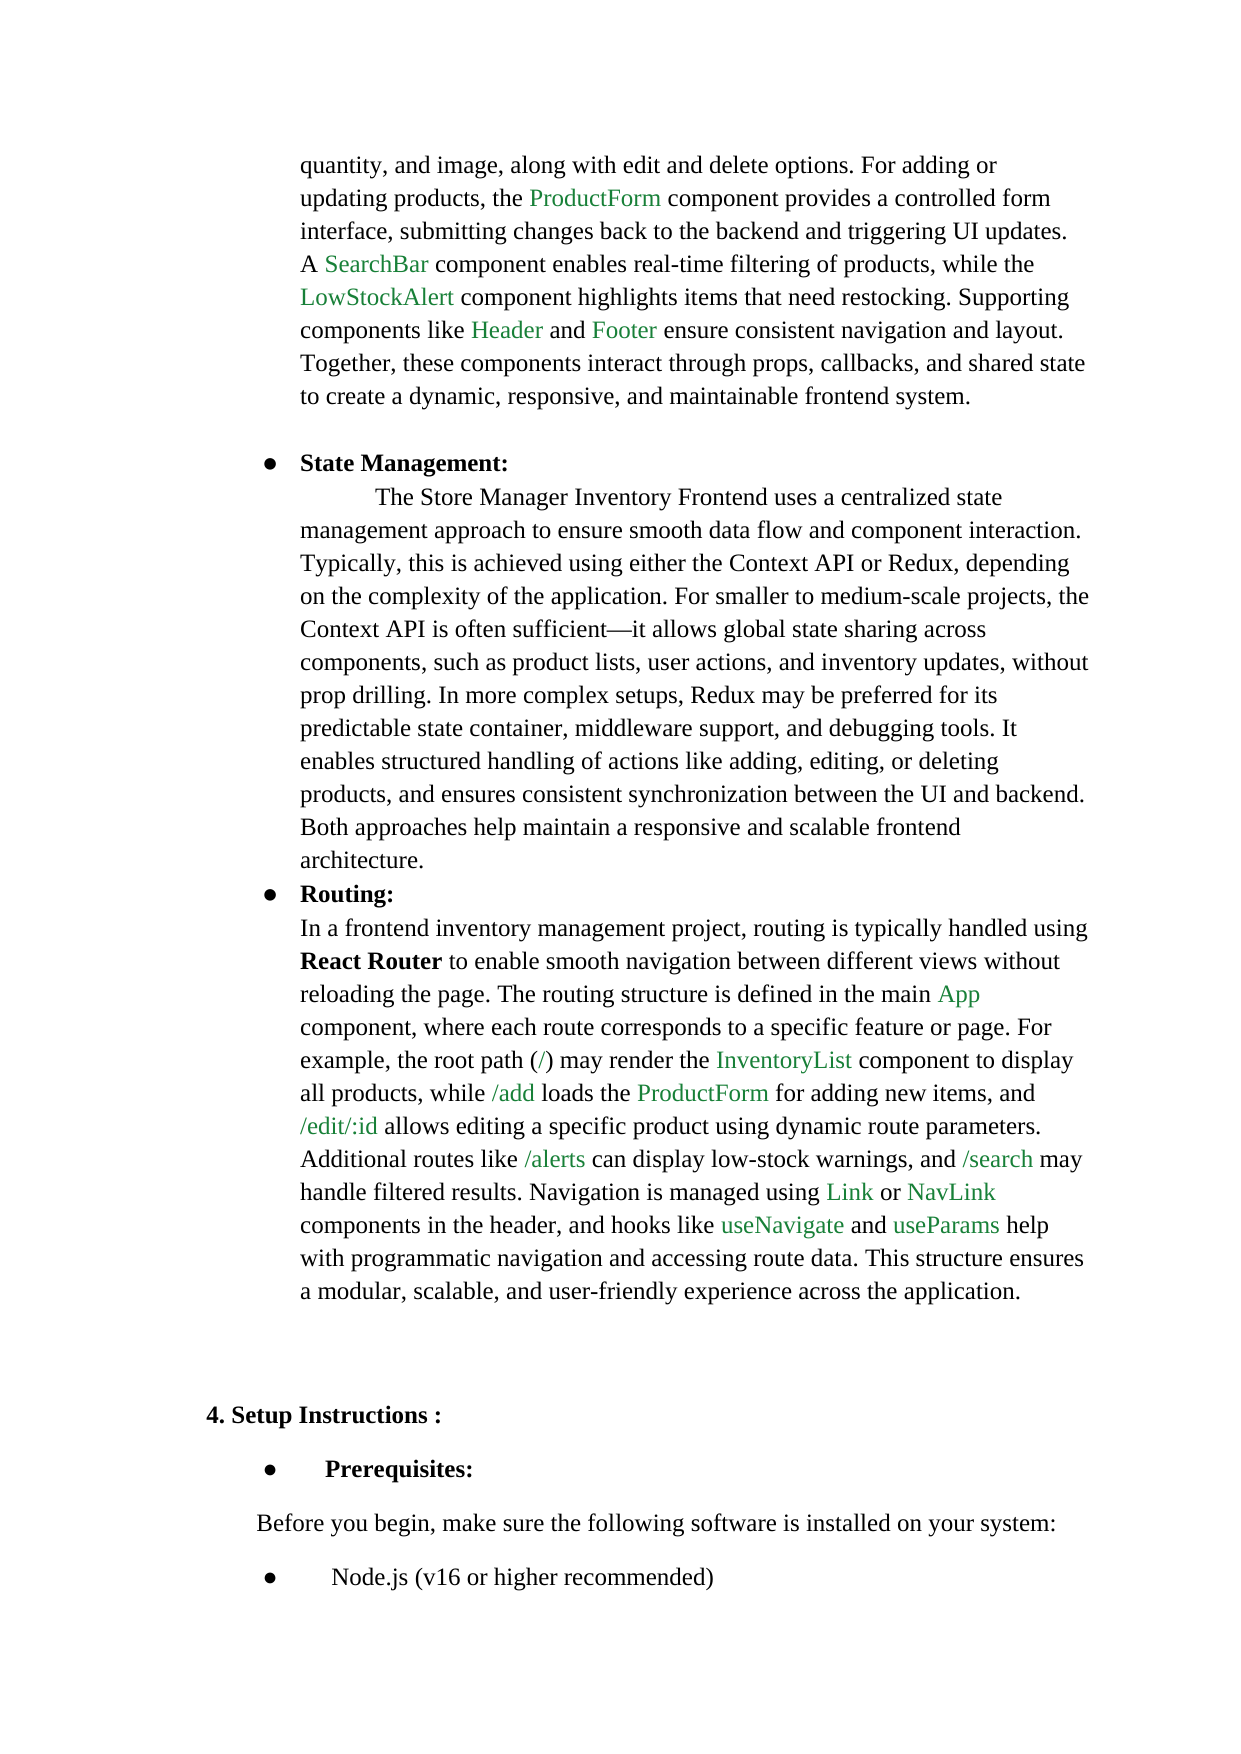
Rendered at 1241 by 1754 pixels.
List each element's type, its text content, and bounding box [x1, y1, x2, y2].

list Node.js (v16 or higher recommended) [262, 1562, 1090, 1590]
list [262, 150, 1090, 410]
list Prerequisites: [262, 1454, 1090, 1483]
text Before you begin, make sure the following software is installed on your system: [150, 1508, 1090, 1537]
list Routing: In a frontend inventory management project, routing is typically handled using React Router to enable smooth navigation between different views without reloading the page. The routing structure is defined in the main App component, where each route corresponds to a specific feature or page. For example, the root path (/) may render the InventoryList component to display all products, while /add loads the ProductForm for adding new items, and /edit/:id allows editing a specific product using dynamic route parameters. Additional routes like /alerts can display low-stock warnings, and /search may handle filtered results. Navigation is managed using Link or NavLink components in the header, and hooks like useNavigate and useParams help with programmatic navigation and accessing route data. This structure ensures a modular, scalable, and user-friendly experience across the application. [262, 878, 1090, 1305]
text 4. Setup Instructions : [150, 1400, 1090, 1429]
list State Management: The Store Manager Inventory Frontend uses a centralized state management approach to ensure smooth data flow and component interaction. Typically, this is achieved using either the Context API or Redux, depending on the complexity of the application. For smaller to medium-scale projects, the Context API is often sufficient—it allows global state sharing across components, such as product lists, user actions, and inventory updates, without prop drilling. In more complex setups, Redux may be preferred for its predictable state container, middleware support, and debugging tools. It enables structured handling of actions like adding, editing, or deleting products, and ensures consistent synchronization between the UI and backend. Both approaches help maintain a responsive and scalable frontend architecture. [262, 447, 1090, 874]
